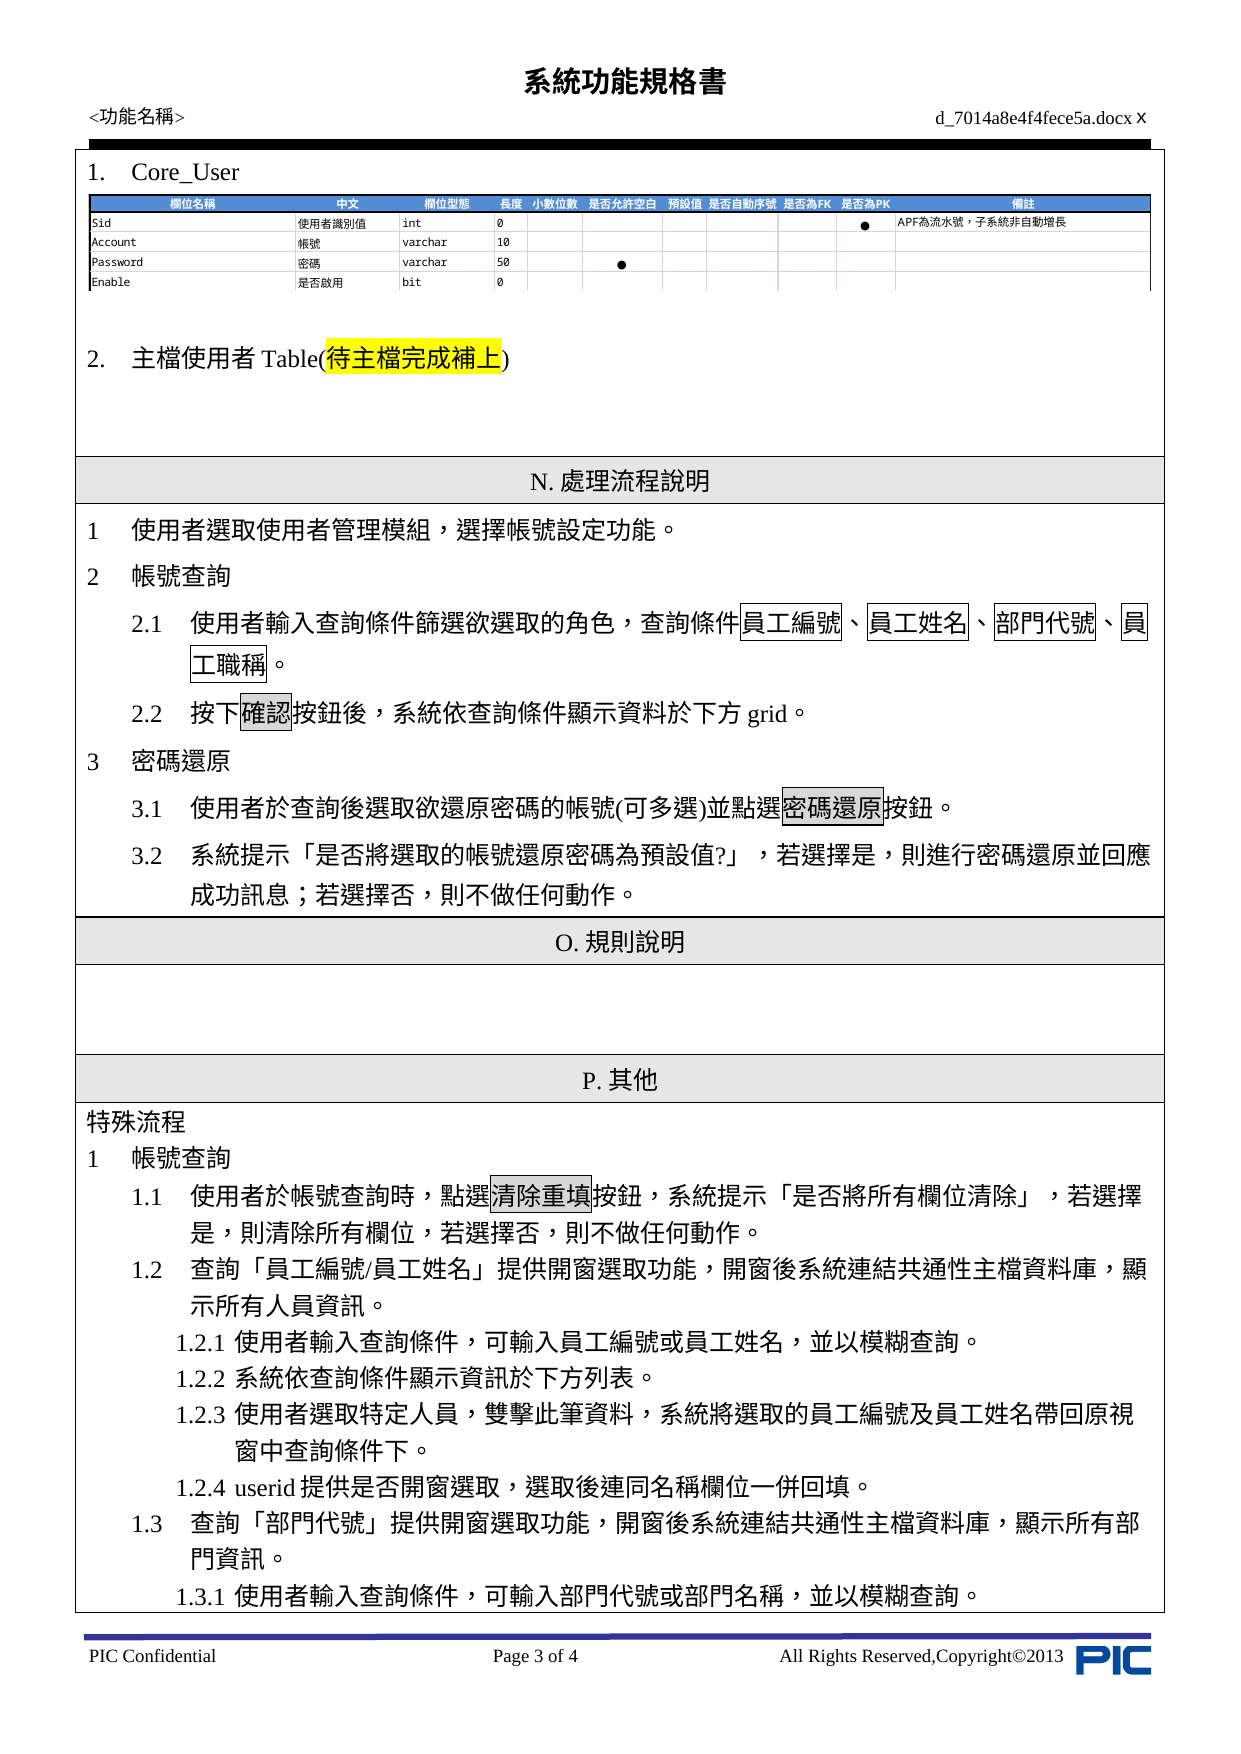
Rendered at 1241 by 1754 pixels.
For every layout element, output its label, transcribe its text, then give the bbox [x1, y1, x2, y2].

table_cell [76, 1103, 1164, 1612]
table_cell [76, 965, 1164, 1054]
picture [1076, 1646, 1152, 1675]
table_cell P. 其他 [76, 1055, 1164, 1102]
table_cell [76, 150, 1164, 456]
table_cell N. 處理流程說明 [76, 457, 1164, 503]
table_cell O. 規則說明 [76, 918, 1164, 964]
table_cell 使用者選取使用者管理模組，選擇帳號設定功能。 帳號查詢 使用者輸入查詢條件篩選欲選取的角色，查詢條件員工編號、員工姓名、部門代號、員工職稱。 按下確認按鈕後，系統依查詢條件顯示資料於下方grid。 密碼還原 使用者於查詢後選取欲還原密碼的帳號(可多選)並點選密碼還原按鈕。 系統提示「是否將選取的帳號還原密碼為預設值?」，若選擇是，則進行密碼還原並回應成功訊息；若選擇否，則不做任何動作。 [76, 504, 1164, 916]
